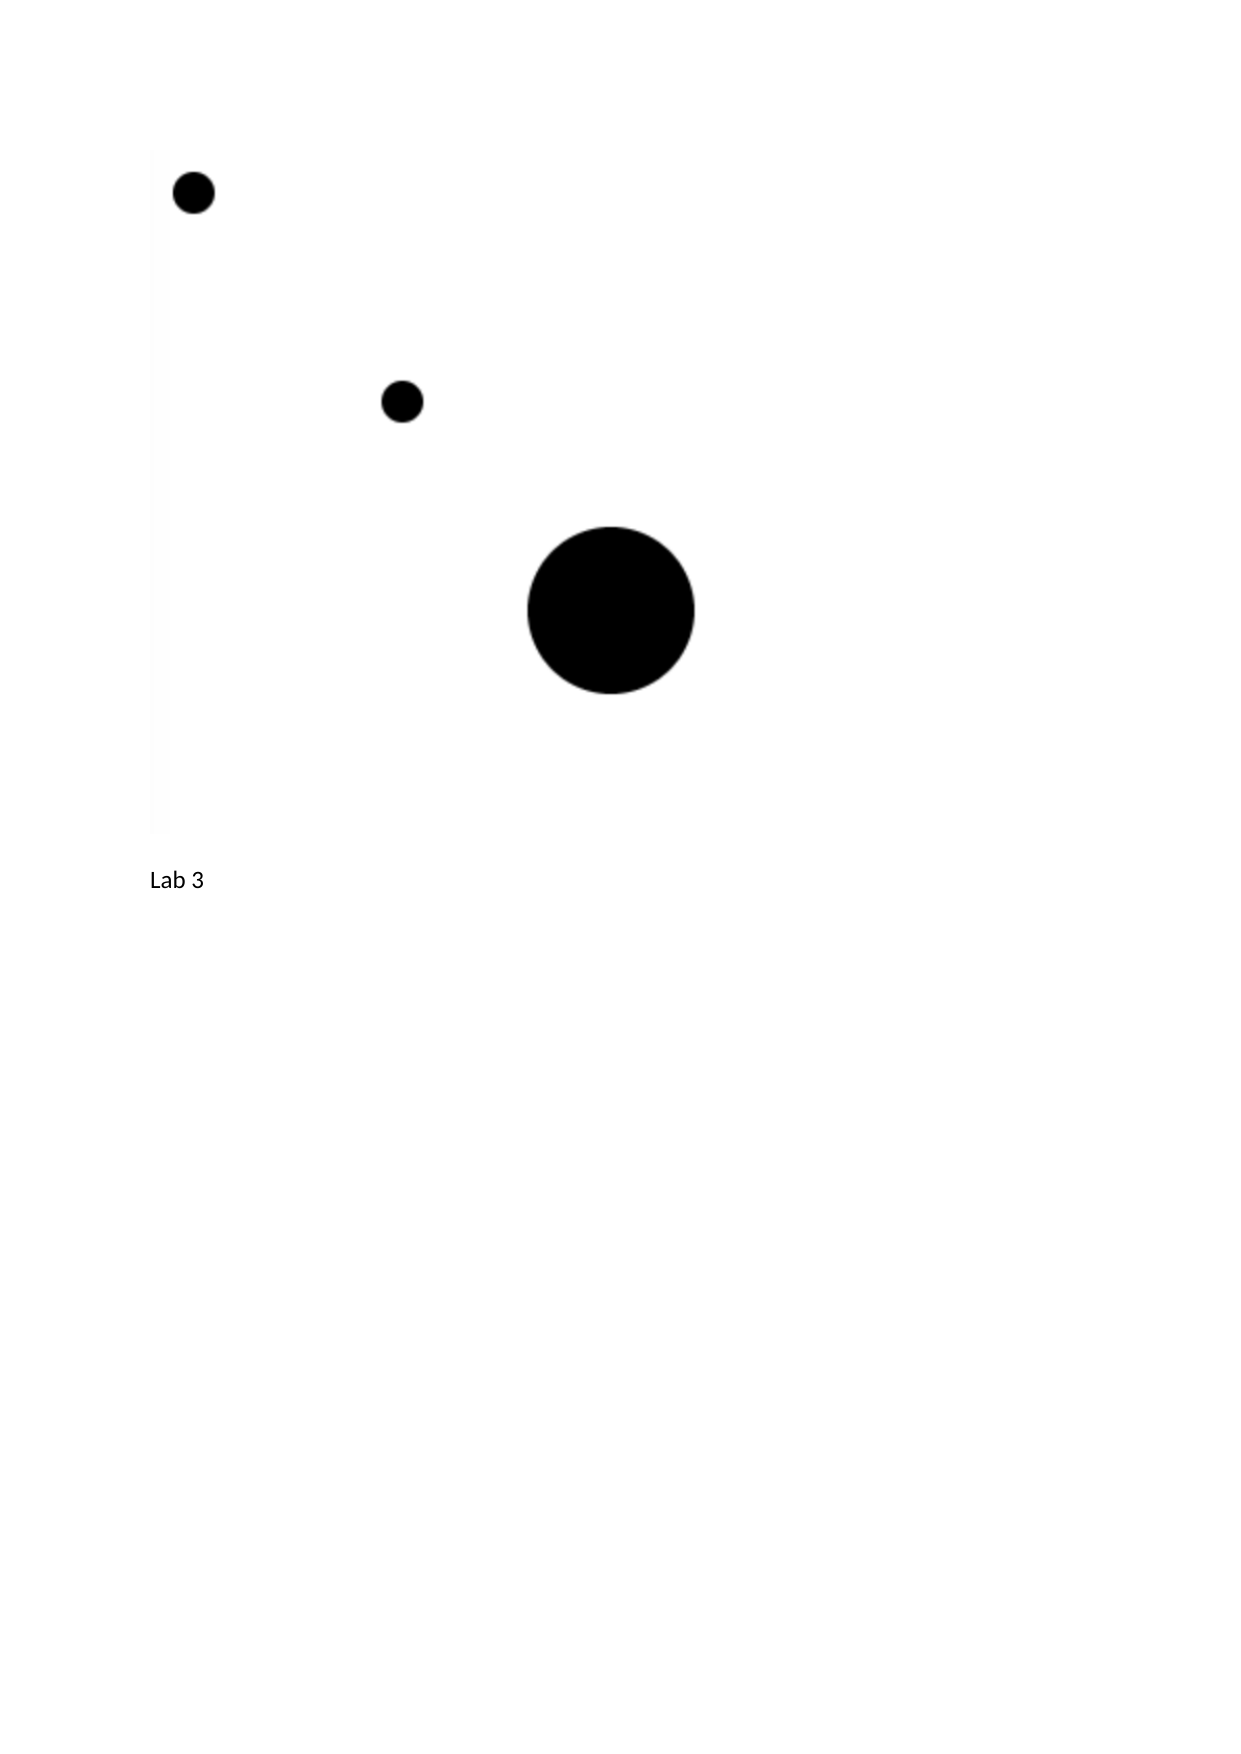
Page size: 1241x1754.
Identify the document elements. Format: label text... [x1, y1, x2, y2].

picture [150, 150, 755, 834]
text Lab 3 [150, 864, 1090, 894]
